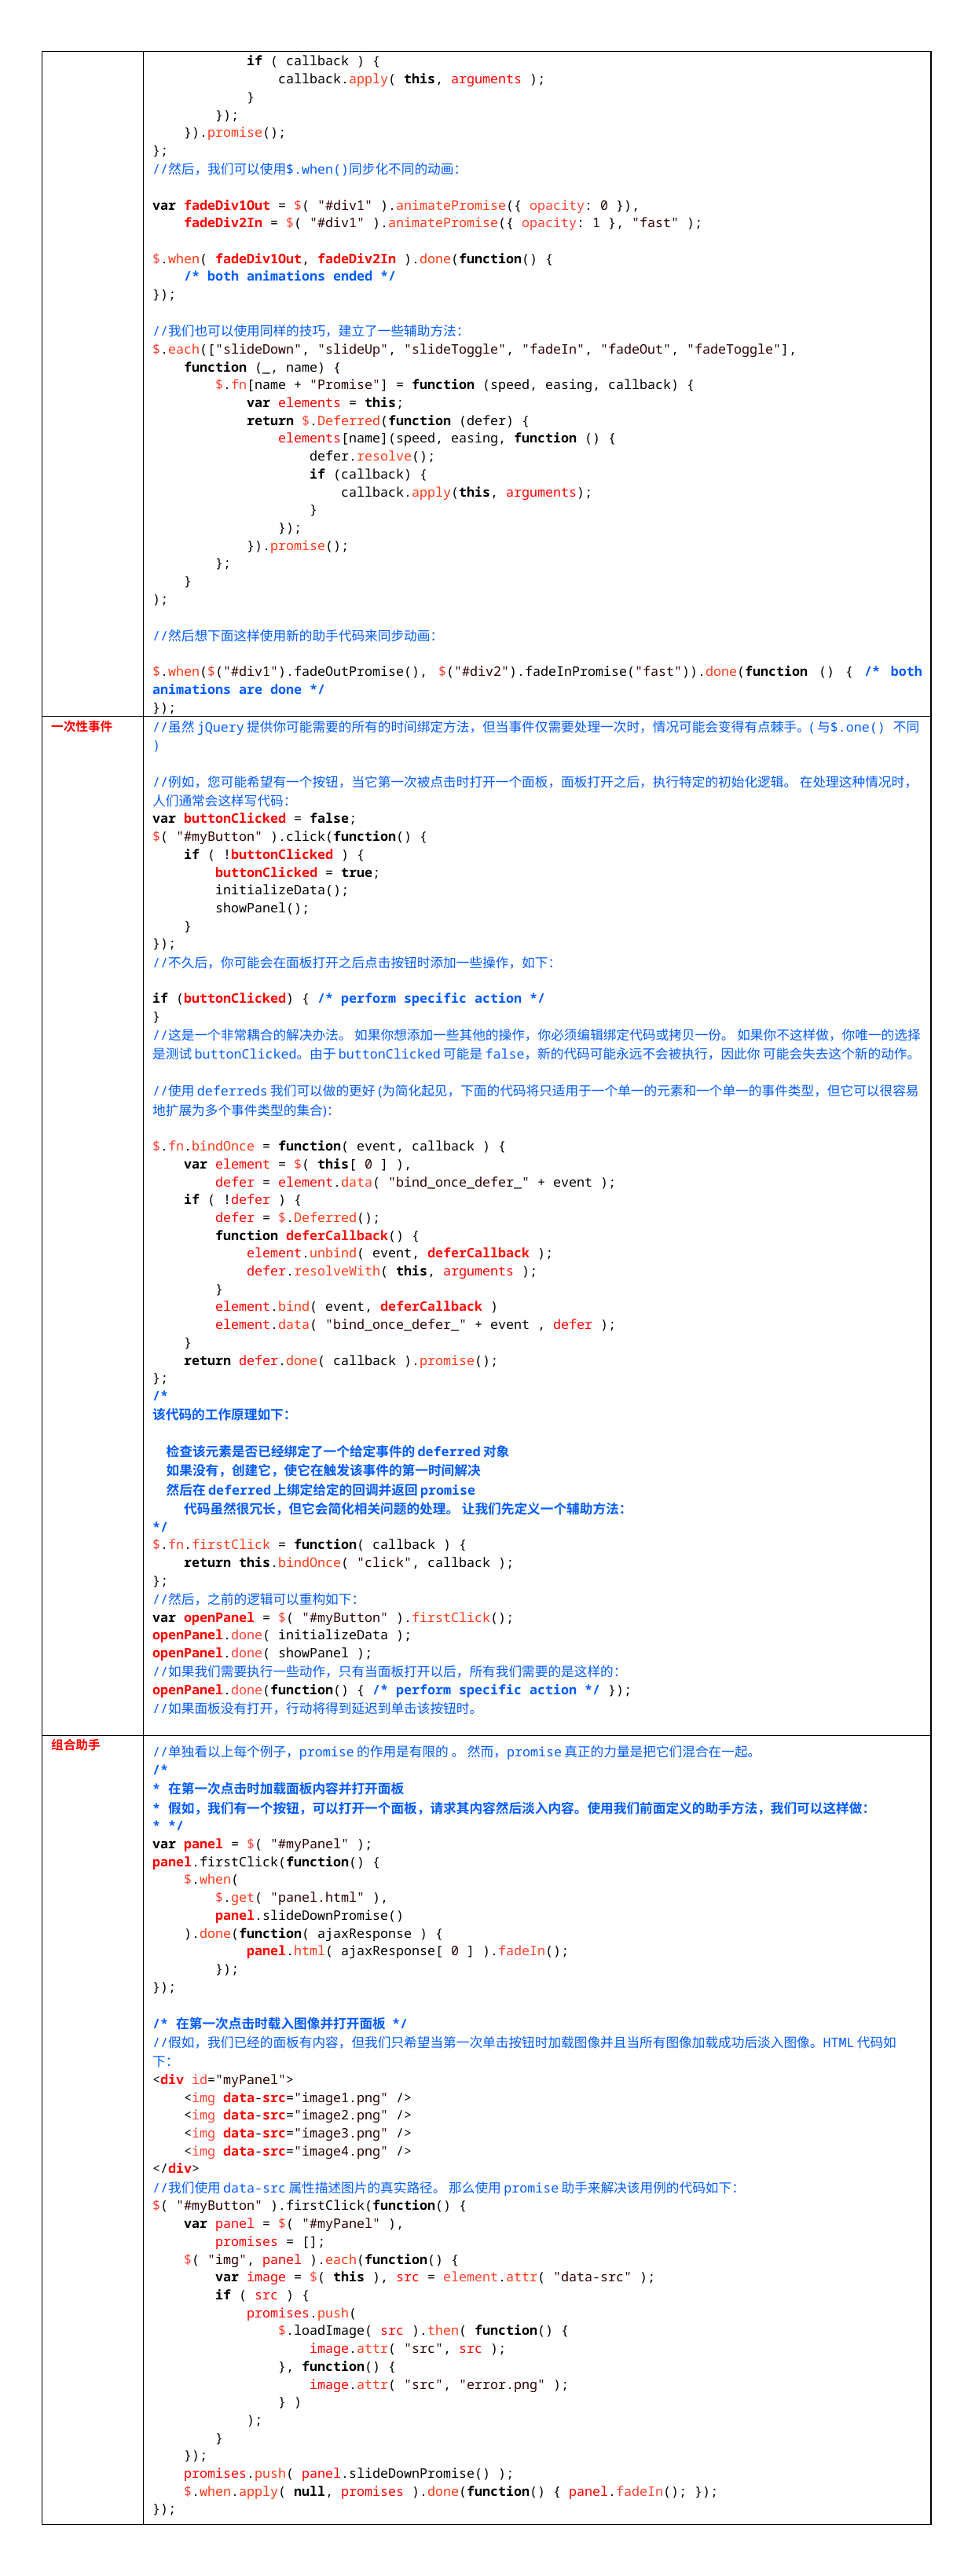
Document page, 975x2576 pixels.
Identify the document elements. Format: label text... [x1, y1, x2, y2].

table_cell 同步多个动画 [42, 52, 143, 716]
table_cell 一次性事件 [42, 717, 143, 1735]
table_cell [144, 1736, 930, 2524]
table_cell 组合助手 [42, 1736, 143, 2524]
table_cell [144, 52, 930, 716]
table_cell //虽然jQuery提供你可能需要的所有的时间绑定方法，但当事件仅需要处理一次时，情况可能会变得有点棘手。( 与$.one() 不同 ) //例如，您可能希望有一个按钮，当它第一次被点击时打开一个面板，面板打开之后，执行特定的初始化逻辑。 在处理这种情况时，人们通常会这样写代码： var buttonClicked = false; $( "#myButton" ).click(function() { if ( !buttonClicked ) { buttonClicked = true; initializeData(); showPanel(); } }); //不久后，你可能会在面板打开之后点击按钮时添加一些操作，如下： if (buttonClicked) { /* perform specific action */ } //这是一个非常耦合的解决办法。 如果你想添加一些其他的操作，你必须编辑绑定代码或拷贝一份。 如果你不这样做，你唯一的选择是测试buttonClicked。由于buttonClicked可能是false，新的代码可能永远不会被执行，因此你 可能会失去这个新的动作。 //使用deferreds我们可以做的更好 (为简化起见，下面的代码将只适用于一个单一的元素和一个单一的事件类型，但它可以很容易地扩展为多个事件类型的集合)： $.fn.bindOnce = function( event, callback ) { var element = $( this[ 0 ] ), defer = element.data( "bind_once_defer_" + event ); if ( !defer ) { defer = $.Deferred(); function deferCallback() { element.unbind( event, deferCallback ); defer.resolveWith( this, arguments ); } element.bind( event, deferCallback ) element.data( "bind_once_defer_" + event , defer ); } return defer.done( callback ).promise(); }; /* 该代码的工作原理如下： 检查该元素是否已经绑定了一个给定事件的deferred对象 如果没有，创建它，使它在触发该事件的第一时间解决 然后在deferred上绑定给定的回调并返回promise 代码虽然很冗长，但它会简化相关问题的处理。 让我们先定义一个辅助方法： */ $.fn.firstClick = function( callback ) { return this.bindOnce( "click", callback ); }; //然后，之前的逻辑可以重构如下： var openPanel = $( "#myButton" ).firstClick(); openPanel.done( initializeData ); openPanel.done( showPanel ); //如果我们需要执行一些动作，只有当面板打开以后，所有我们需要的是这样的： openPanel.done(function() { /* perform specific action */ }); //如果面板没有打开，行动将得到延迟到单击该按钮时。 [144, 717, 930, 1735]
